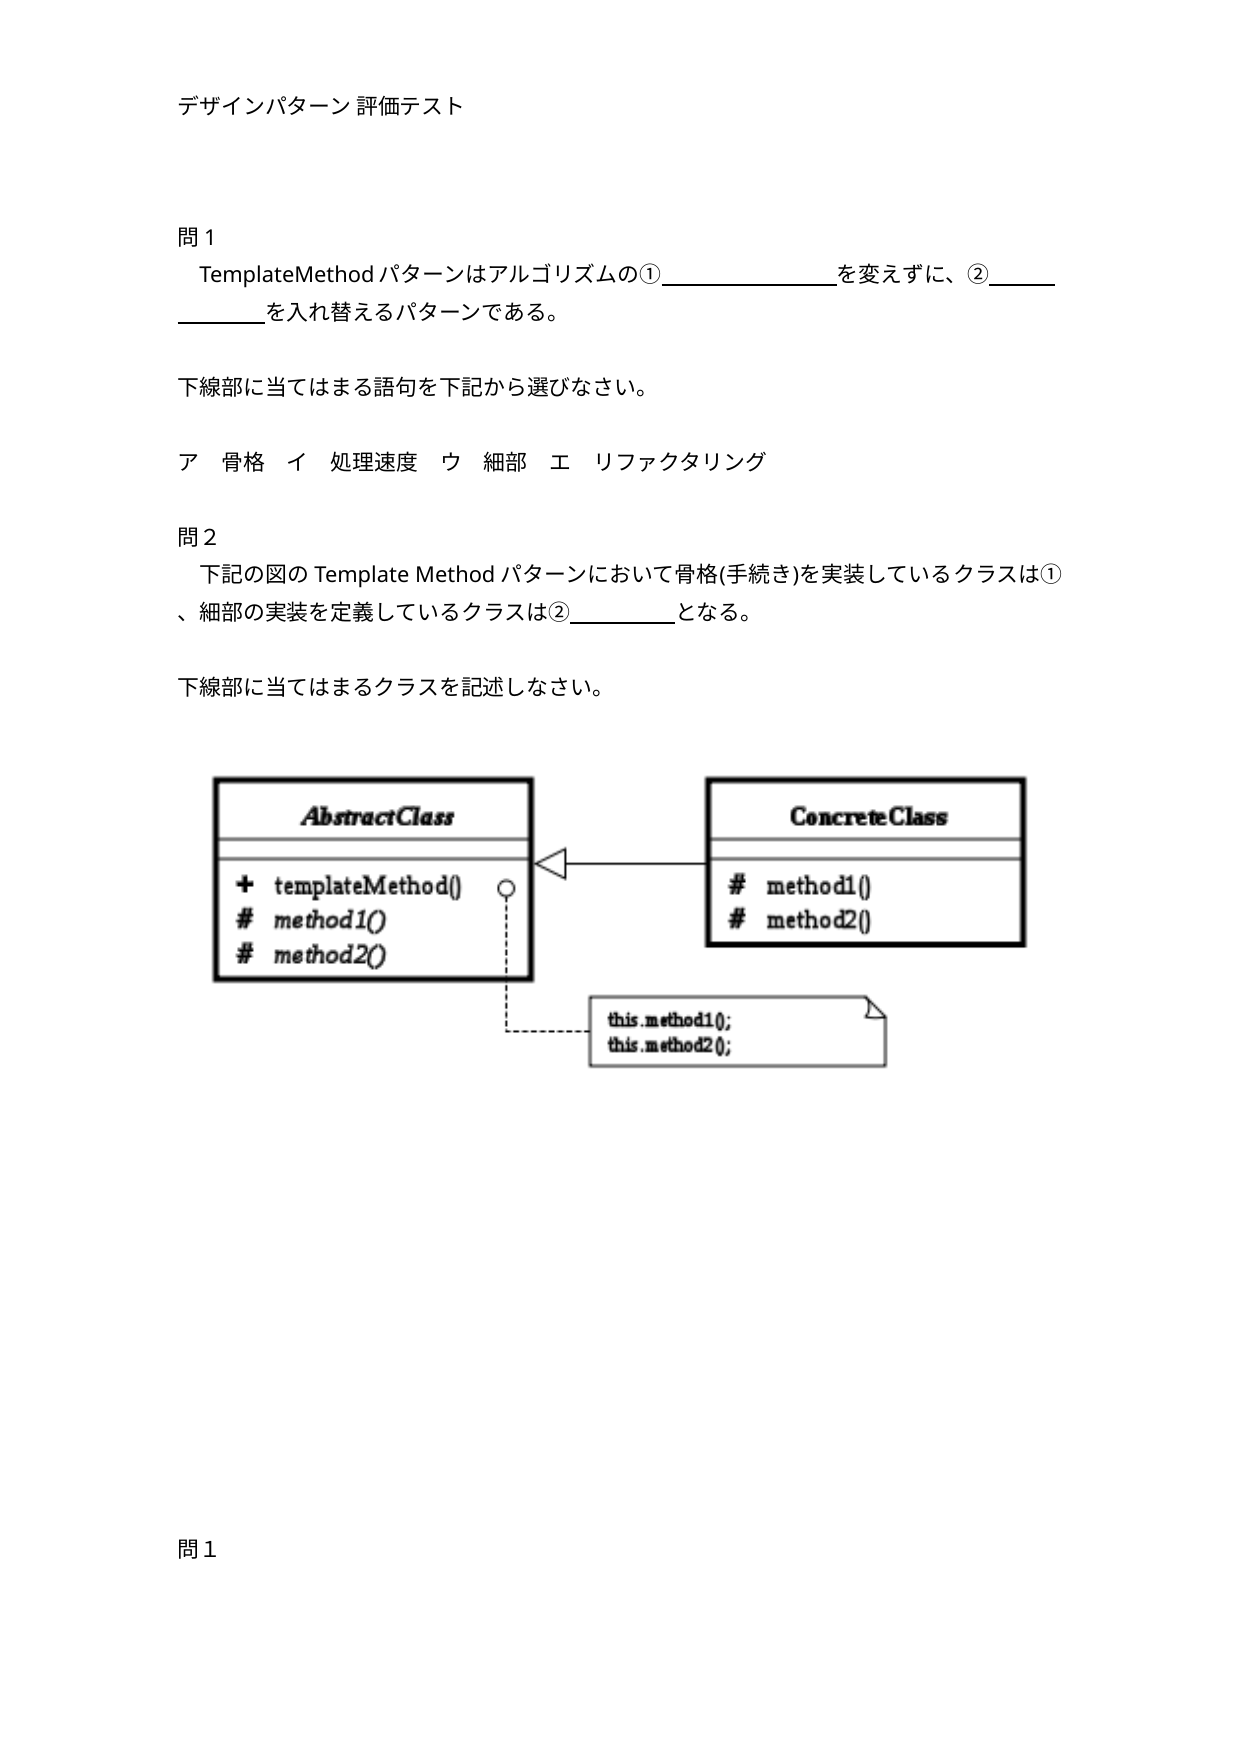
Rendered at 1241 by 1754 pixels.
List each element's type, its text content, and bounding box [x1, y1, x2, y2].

text 下線部に当てはまる語句を下記から選びなさい。 [177, 367, 1063, 404]
picture [177, 741, 1063, 1096]
text 下記の図のTemplate Methodパターンにおいて骨格(手続き)を実装しているクラスは① 、細部の実装を定義しているクラスは② となる。 [177, 554, 1063, 629]
text 問２ [177, 517, 1063, 554]
text TemplateMethodパターンはアルゴリズムの① を変えずに、② [177, 254, 1063, 292]
text 下線部に当てはまるクラスを記述しなさい。 [177, 667, 1063, 704]
text 問１ [177, 1529, 1063, 1567]
text ア 骨格 イ 処理速度 ウ 細部 エ リファクタリング [177, 442, 1063, 479]
text 問 1 [177, 217, 1063, 254]
text を入れ替えるパターンである。 [177, 292, 1063, 329]
